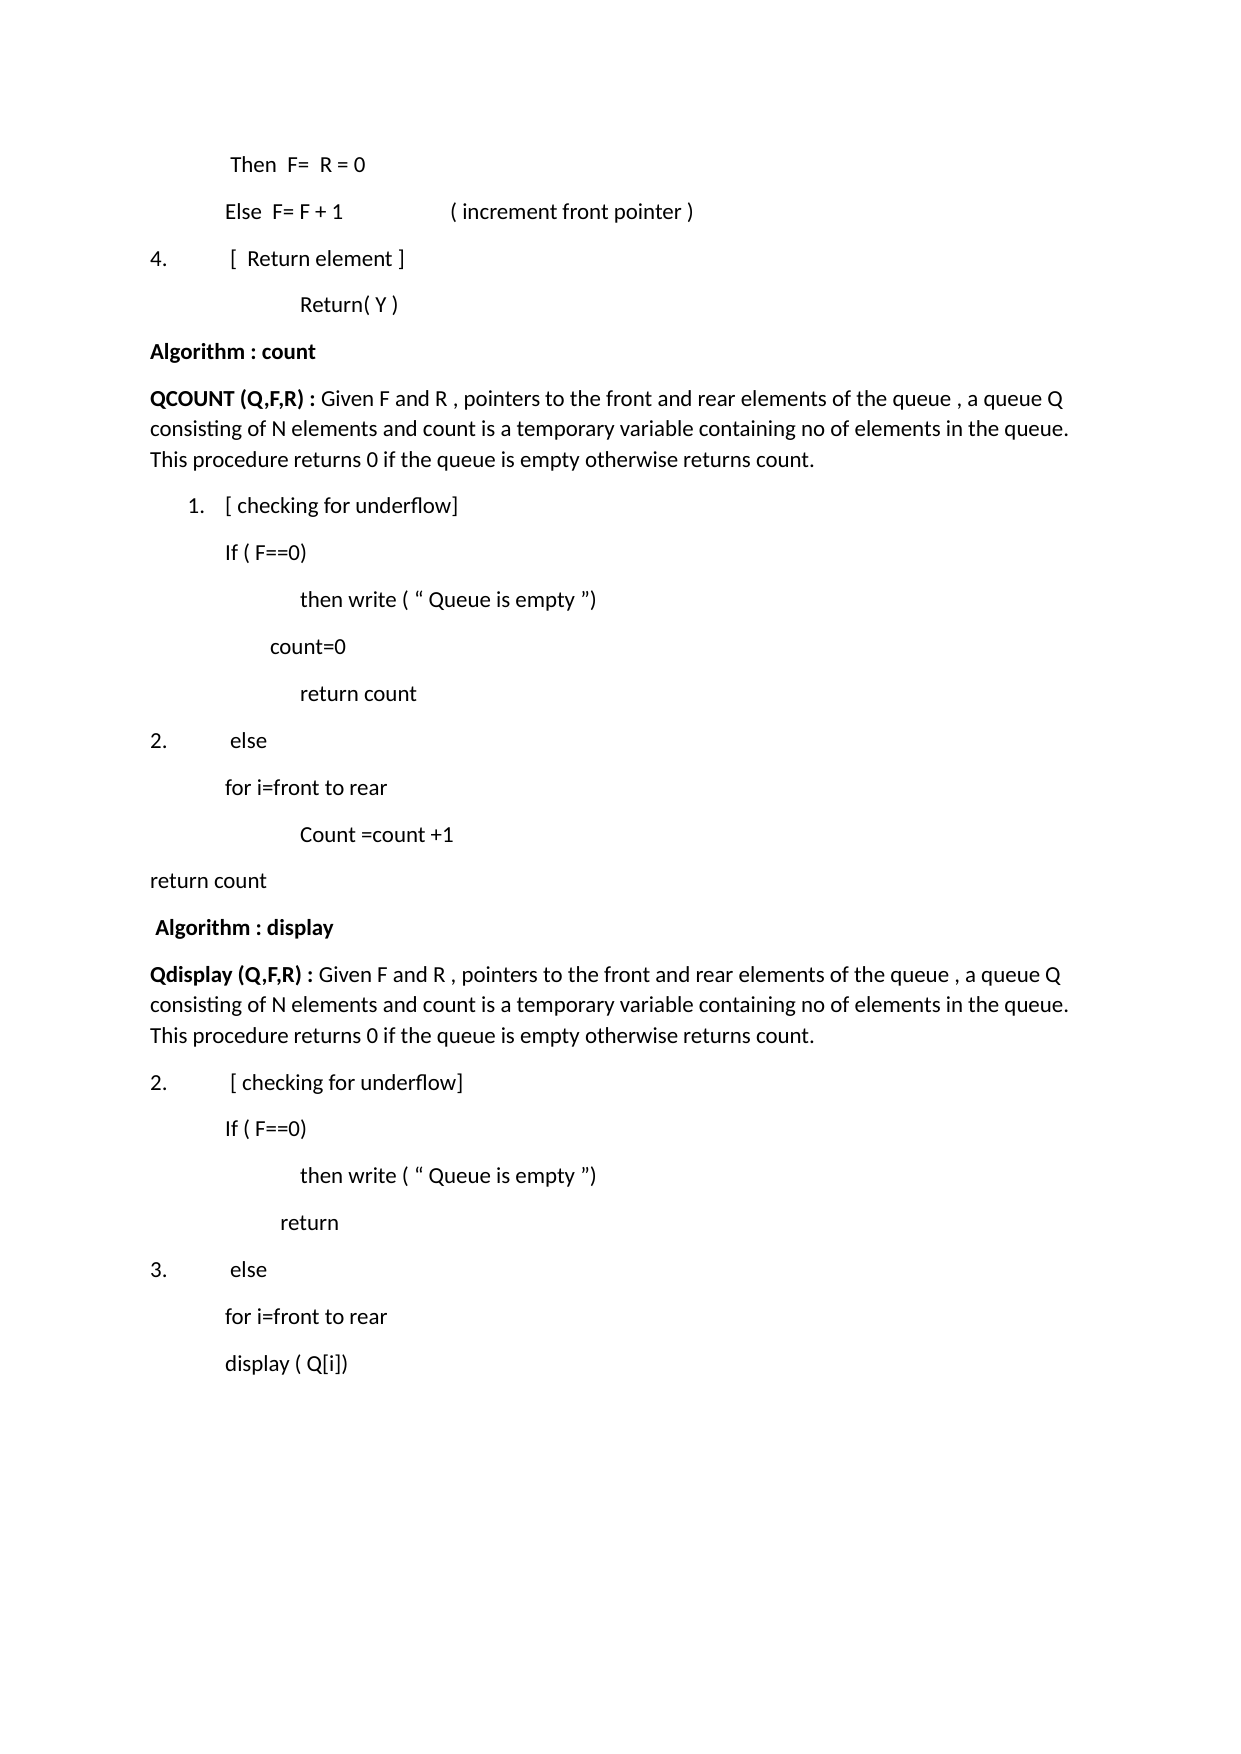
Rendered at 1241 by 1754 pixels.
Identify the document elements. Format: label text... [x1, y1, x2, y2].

text return [150, 1208, 1090, 1236]
text Return( Y ) [150, 291, 1090, 319]
text Algorithm : display [150, 913, 1090, 942]
text Count =count +1 [150, 820, 1090, 848]
text If ( F==0) [150, 538, 1090, 567]
text Algorithm : count [150, 337, 1090, 366]
text display ( Q[i]) [150, 1349, 1090, 1377]
text for i=front to rear [150, 773, 1090, 801]
text Qdisplay (Q,F,R) : Given F and R , pointers to the front and rear elements of the queue , a queue Q consisting of N elements and count is a temporary variable containing no of elements in the queue. This procedure returns 0 if the queue is empty otherwise returns count. [150, 960, 1090, 1049]
text 2. [ checking for underflow] [150, 1068, 1090, 1096]
text return count [150, 867, 1090, 895]
text 3. else [150, 1255, 1090, 1283]
text then write ( “ Queue is empty ”) [150, 1161, 1090, 1189]
text return count [150, 679, 1090, 707]
text count=0 [150, 632, 1090, 660]
text If ( F==0) [150, 1114, 1090, 1143]
text Then F= R = 0 [150, 150, 1090, 178]
text Else F= F + 1 ( increment front pointer ) [150, 197, 1090, 225]
text 4. [ Return element ] [150, 244, 1090, 272]
list [ checking for underflow] [187, 492, 1090, 520]
text for i=front to rear [150, 1302, 1090, 1330]
text QCOUNT (Q,F,R) : Given F and R , pointers to the front and rear elements of the queue , a queue Q consisting of N elements and count is a temporary variable containing no of elements in the queue. This procedure returns 0 if the queue is empty otherwise returns count. [150, 384, 1090, 473]
text then write ( “ Queue is empty ”) [150, 585, 1090, 613]
text 2. else [150, 726, 1090, 754]
